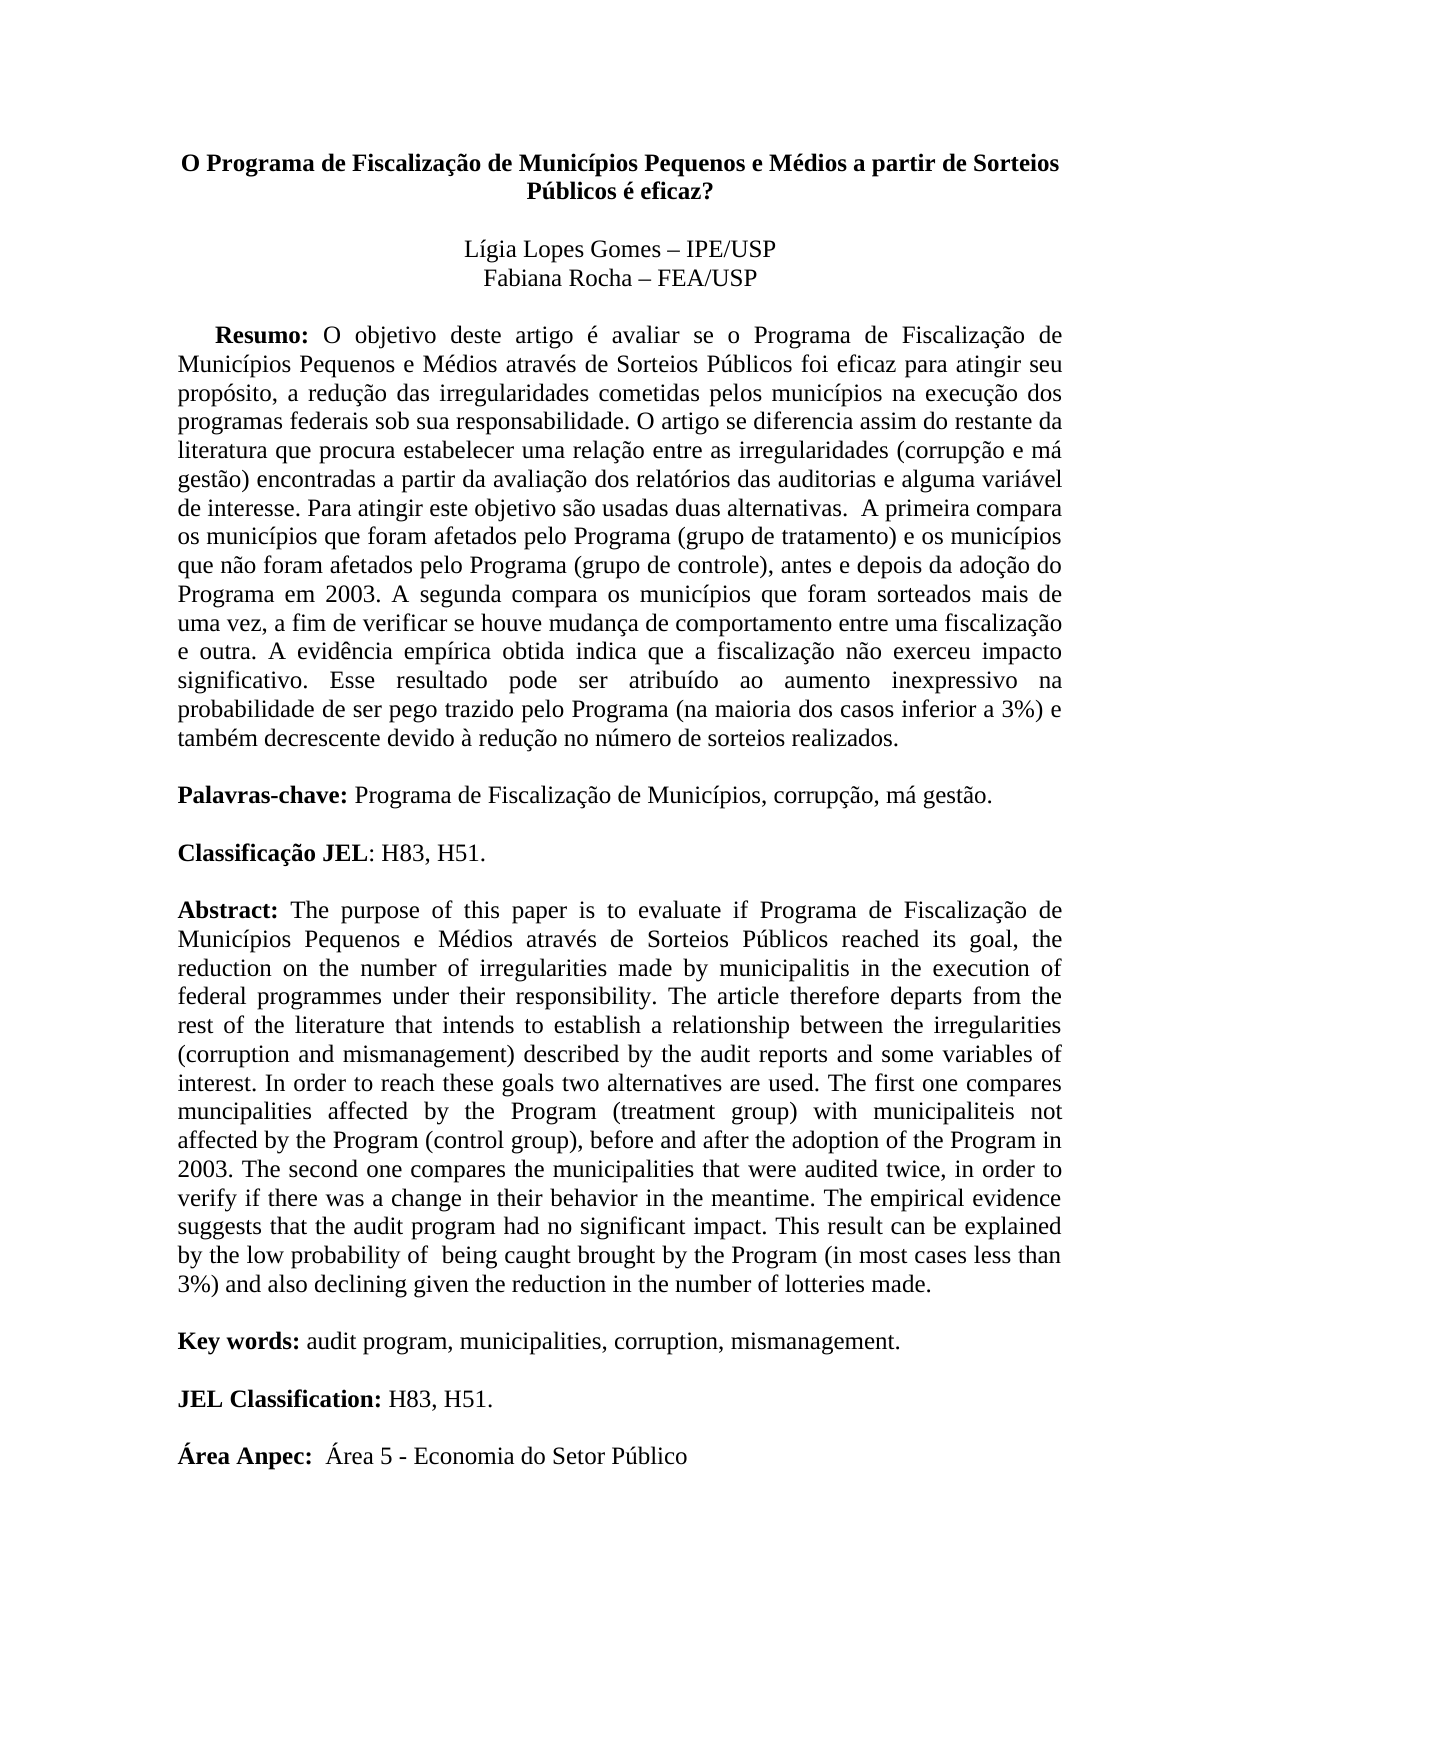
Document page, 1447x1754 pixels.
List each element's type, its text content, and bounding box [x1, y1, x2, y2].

text Key words: audit program, municipalities, corruption, mismanagement. [177, 1326, 1063, 1355]
text Classificação JEL: H83, H51. [177, 838, 1063, 866]
text Palavras-chave: Programa de Fiscalização de Municípios, corrupção, má gestão. [177, 780, 1063, 809]
text O Programa de Fiscalização de Municípios Pequenos e Médios a partir de Sorteios Públicos é eficaz? [177, 148, 1063, 205]
text Abstract: The purpose of this paper is to evaluate if Programa de Fiscalização de Municípios Pequenos e Médios através de Sorteios Públicos reached its goal, the reduction on the number of irregularities made by municipalitis in the execution of federal programmes under their responsibility. The article therefore departs from the rest of the literature that intends to establish a relationship between the irregularities (corruption and mismanagement) described by the audit reports and some variables of interest. In order to reach these goals two alternatives are used. The first one compares muncipalities affected by the Program (treatment group) with municipaliteis not affected by the Program (control group), before and after the adoption of the Program in 2003. The second one compares the municipalities that were audited twice, in order to verify if there was a change in their behavior in the meantime. The empirical evidence suggests that the audit program had no significant impact. This result can be explained by the low probability of being caught brought by the Program (in most cases less than 3%) and also declining given the reduction in the number of lotteries made. [177, 895, 1063, 1298]
text Área Anpec: Área 5 - Economia do Setor Público [177, 1441, 1063, 1470]
text JEL Classification: H83, H51. [177, 1384, 1063, 1413]
text Resumo: O objetivo deste artigo é avaliar se o Programa de Fiscalização de Municípios Pequenos e Médios através de Sorteios Públicos foi eficaz para atingir seu propósito, a redução das irregularidades cometidas pelos municípios na execução dos programas federais sob sua responsabilidade. O artigo se diferencia assim do restante da literatura que procura estabelecer uma relação entre as irregularidades (corrupção e má gestão) encontradas a partir da avaliação dos relatórios das auditorias e alguma variável de interesse. Para atingir este objetivo são usadas duas alternativas. A primeira compara os municípios que foram afetados pelo Programa (grupo de tratamento) e os municípios que não foram afetados pelo Programa (grupo de controle), antes e depois da adoção do Programa em 2003. A segunda compara os municípios que foram sorteados mais de uma vez, a fim de verificar se houve mudança de comportamento entre uma fiscalização e outra. A evidência empírica obtida indica que a fiscalização não exerceu impacto significativo. Esse resultado pode ser atribuído ao aumento inexpressivo na probabilidade de ser pego trazido pelo Programa (na maioria dos casos inferior a 3%) e também decrescente devido à redução no número de sorteios realizados. [177, 320, 1063, 751]
text Fabiana Rocha – FEA/USP [177, 263, 1063, 291]
text Lígia Lopes Gomes – IPE/USP [177, 234, 1063, 263]
